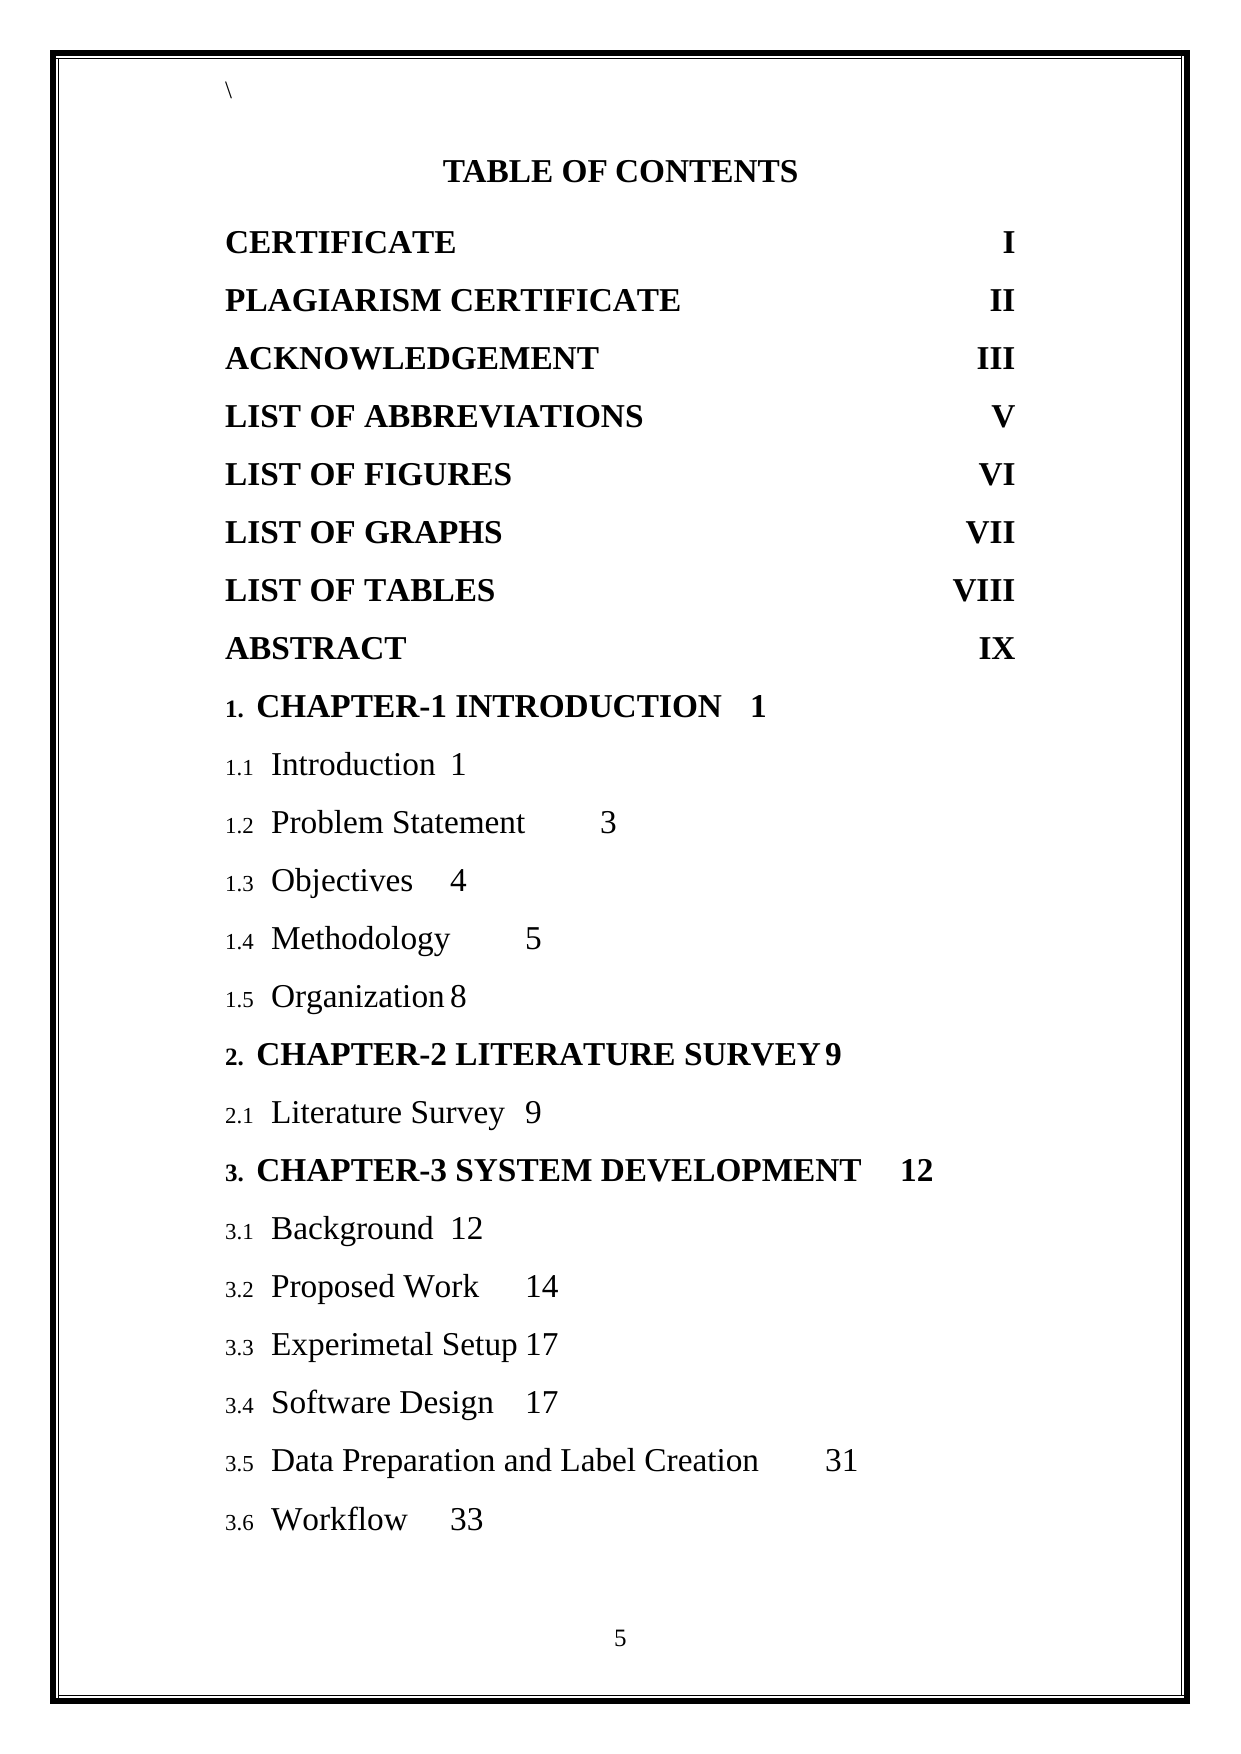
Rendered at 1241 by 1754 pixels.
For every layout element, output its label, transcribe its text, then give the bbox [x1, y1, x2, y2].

list Introduction 1 [225, 744, 1015, 783]
list Background 12 [225, 1209, 1015, 1247]
text LIST OF FIGURES VI [225, 454, 1015, 493]
list Objectives 4 [225, 861, 1015, 899]
list Data Preparation and Label Creation 31 [225, 1441, 1015, 1479]
text CERTIFICATE I [225, 222, 1015, 261]
list Organization 8 [225, 977, 1015, 1015]
text LIST OF GRAPHS VII [225, 512, 1015, 551]
list CHAPTER-1 INTRODUCTION 1 [225, 686, 1015, 725]
text LIST OF TABLES VIII [225, 570, 1015, 609]
text LIST OF ABBREVIATIONS V [225, 396, 1015, 435]
list Software Design 17 [225, 1383, 1015, 1421]
list CHAPTER-3 SYSTEM DEVELOPMENT 12 [225, 1151, 1015, 1189]
list Methodology 5 [225, 918, 1015, 957]
list Experimetal Setup 17 [225, 1325, 1015, 1363]
text ABSTRACT IX [225, 628, 1015, 667]
list Workflow 33 [225, 1499, 1015, 1537]
text ACKNOWLEDGEMENT III [225, 338, 1015, 377]
list Literature Survey 9 [225, 1093, 1015, 1131]
subtitle TABLE OF CONTENTS [225, 151, 1015, 190]
list Proposed Work 14 [225, 1267, 1015, 1305]
list Problem Statement 3 [225, 802, 1015, 841]
list CHAPTER-2 LITERATURE SURVEY 9 [225, 1034, 1015, 1073]
text PLAGIARISM CERTIFICATE II [225, 280, 1015, 319]
